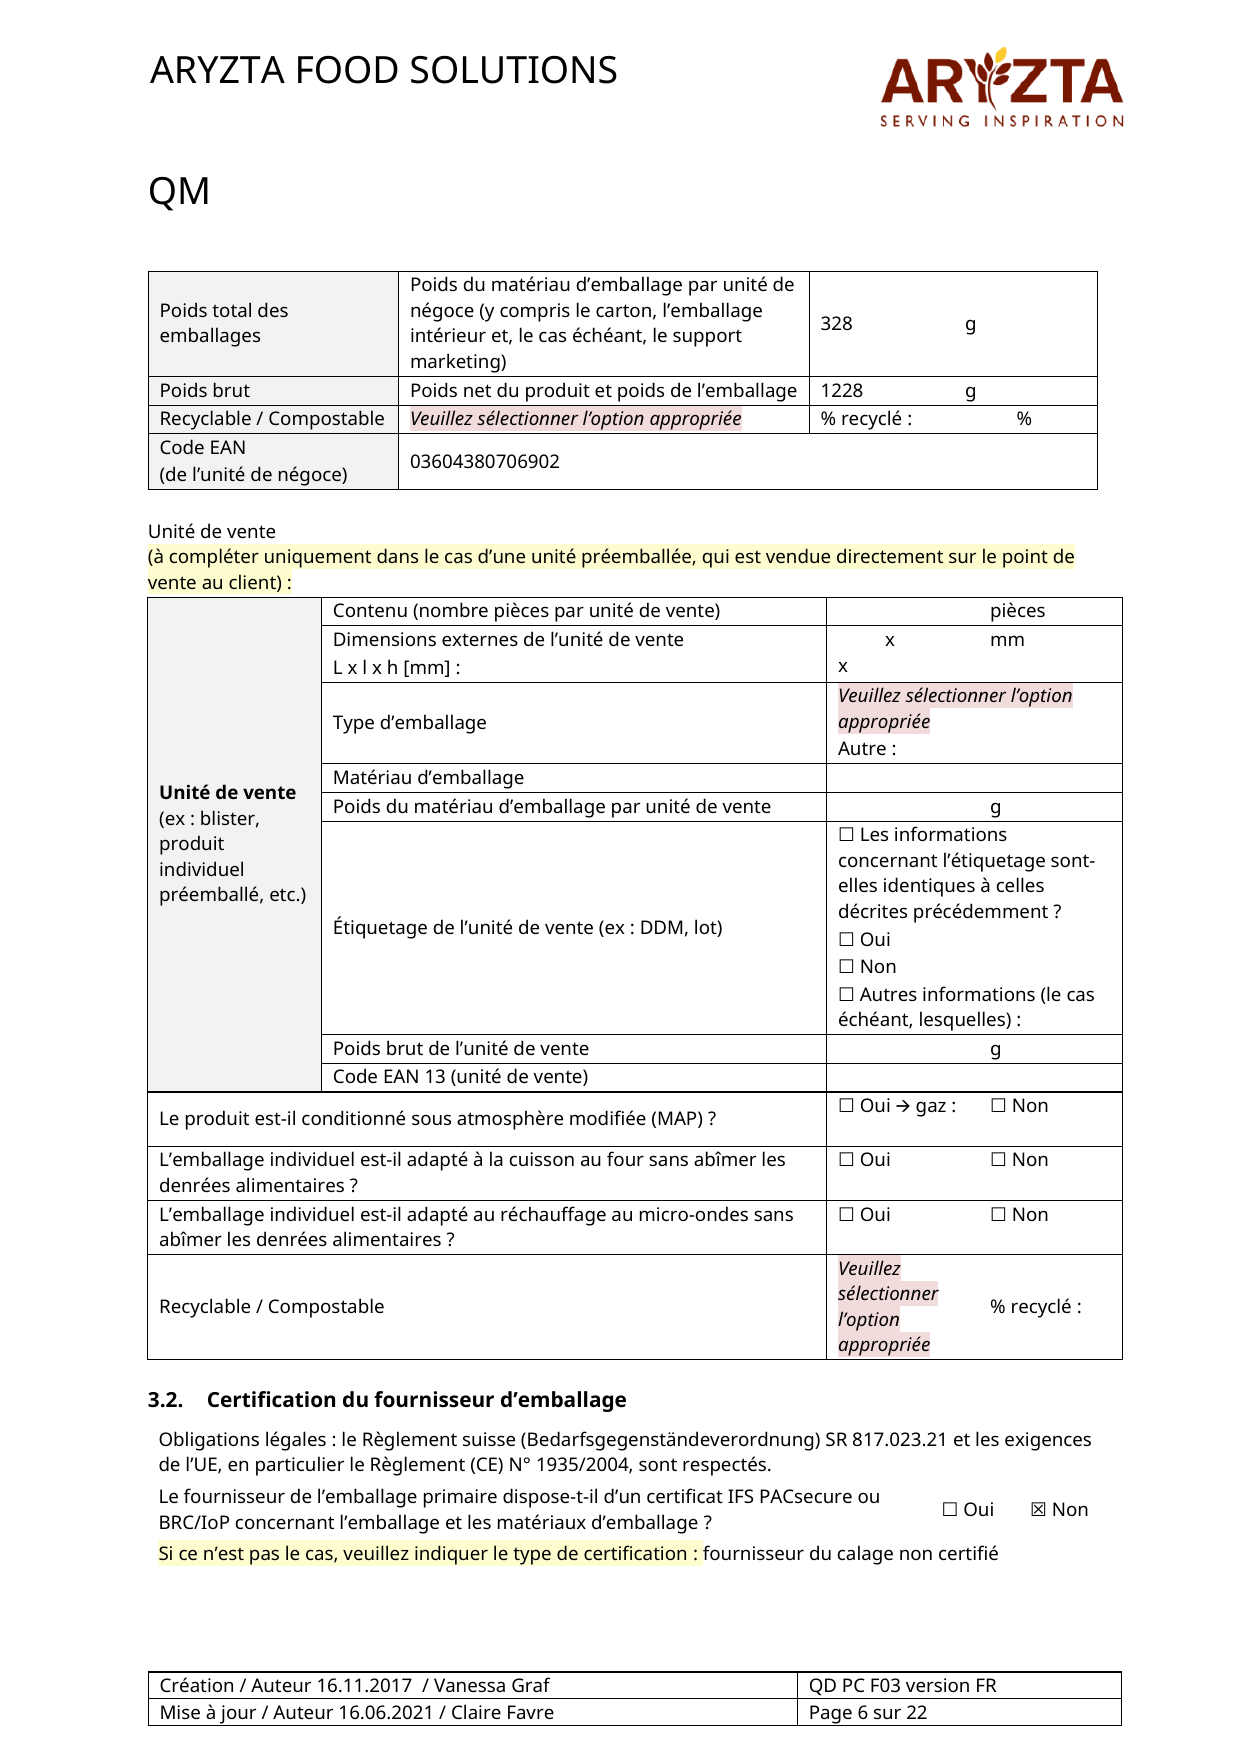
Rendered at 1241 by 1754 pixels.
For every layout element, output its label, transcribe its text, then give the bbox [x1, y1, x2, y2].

table_cell ☐ Oui [827, 1147, 979, 1200]
table_cell ☐ Oui [930, 1480, 1019, 1540]
table_cell x x [827, 626, 979, 682]
table_cell Recyclable / Compostable [148, 1255, 826, 1359]
table_cell 328 [810, 272, 953, 376]
table_cell [827, 1035, 979, 1063]
table_cell L’emballage individuel est-il adapté à la cuisson au four sans abîmer les denrées alimentaires ? [148, 1147, 826, 1200]
table_header pièces [979, 598, 1122, 625]
table_cell % recyclé : [979, 1255, 1122, 1359]
table_cell Le fournisseur de l’emballage primaire dispose-t-il d’un certificat IFS PACsecure ou BRC/IoP concernant l’emballage et les matériaux d’emballage ? [147, 1480, 930, 1540]
table_header Obligations légales : le Règlement suisse (Bedarfsgegenständeverordnung) SR 817.023.21 et les exigences de l’UE, en particulier le Règlement (CE) N° 1935/2004, sont respectés. [147, 1426, 1122, 1480]
table_cell Type d’emballage [322, 683, 826, 763]
table_cell Le produit est-il conditionné sous atmosphère modifiée (MAP) ? [148, 1093, 826, 1146]
table_cell ☐ Oui 🡪 gaz : [827, 1093, 979, 1146]
table_cell Veuillez sélectionner l’option appropriée Autre : [827, 683, 1122, 763]
table_cell Poids du matériau d’emballage par unité de négoce (y compris le carton, l’emballage intérieur et, le cas échéant, le support marketing) [399, 272, 809, 376]
table_cell ☐ Non [979, 1201, 1122, 1254]
subtitle Certification du fournisseur d’emballage [148, 1385, 1122, 1414]
table_cell Dimensions externes de l’unité de vente L x l x h [mm] : [322, 626, 826, 682]
table_cell Si ce n’est pas le cas, veuillez indiquer le type de certification : fournisseur du calage non certifié [147, 1540, 1122, 1569]
table_cell [827, 793, 979, 821]
table_cell Recyclable / Compostable [149, 406, 398, 433]
table_cell Poids brut [149, 377, 398, 404]
table_header [827, 598, 979, 625]
table_cell % recyclé : [810, 406, 953, 433]
table_cell g [954, 377, 1097, 404]
text Unité de vente (à compléter uniquement dans le cas d’une unité préemballée, qui est vendue directement sur le point de vente au client) : [148, 518, 1122, 594]
table_cell g [954, 272, 1097, 376]
table_cell Code EAN (de l’unité de négoce) [149, 434, 398, 489]
table_cell Veuillez sélectionner l’option appropriée [399, 406, 809, 433]
table_cell ☐ Les informations concernant l’étiquetage sont-elles identiques à celles décrites précédemment ? ☐ Oui ☐ Non ☐ Autres informations (le cas échéant, lesquelles) : [827, 822, 1122, 1034]
table_cell g [979, 1035, 1122, 1063]
table_header Unité de vente (ex : blister, produit individuel préemballé, etc.) [148, 598, 321, 1091]
table_cell Poids total des emballages [149, 272, 398, 376]
table_cell ☐ Non [979, 1093, 1122, 1146]
table_cell L’emballage individuel est-il adapté au réchauffage au micro-ondes sans abîmer les denrées alimentaires ? [148, 1201, 826, 1254]
table_cell Poids du matériau d’emballage par unité de vente [322, 793, 826, 821]
table_cell 1228 [810, 377, 953, 404]
table_cell g [979, 793, 1122, 821]
table_cell 03604380706902 [399, 434, 1097, 489]
table_cell [827, 764, 1122, 792]
table_cell Matériau d’emballage [322, 764, 826, 792]
table_cell Poids brut de l’unité de vente [322, 1035, 826, 1063]
table_header Contenu (nombre pièces par unité de vente) [322, 598, 826, 625]
table_cell [827, 1064, 1122, 1091]
table_cell mm [979, 626, 1122, 682]
table_cell Code EAN 13 (unité de vente) [322, 1064, 826, 1091]
table_cell Poids net du produit et poids de l’emballage [399, 377, 809, 404]
table_cell ☐ Oui [827, 1201, 979, 1254]
table_cell ☒ Non [1019, 1480, 1122, 1540]
table_cell Étiquetage de l’unité de vente (ex : DDM, lot) [322, 822, 826, 1034]
picture [873, 40, 1130, 134]
table_cell % [954, 406, 1097, 433]
table_cell Veuillez sélectionner l’option appropriée [827, 1255, 979, 1359]
table_cell ☐ Non [979, 1147, 1122, 1200]
